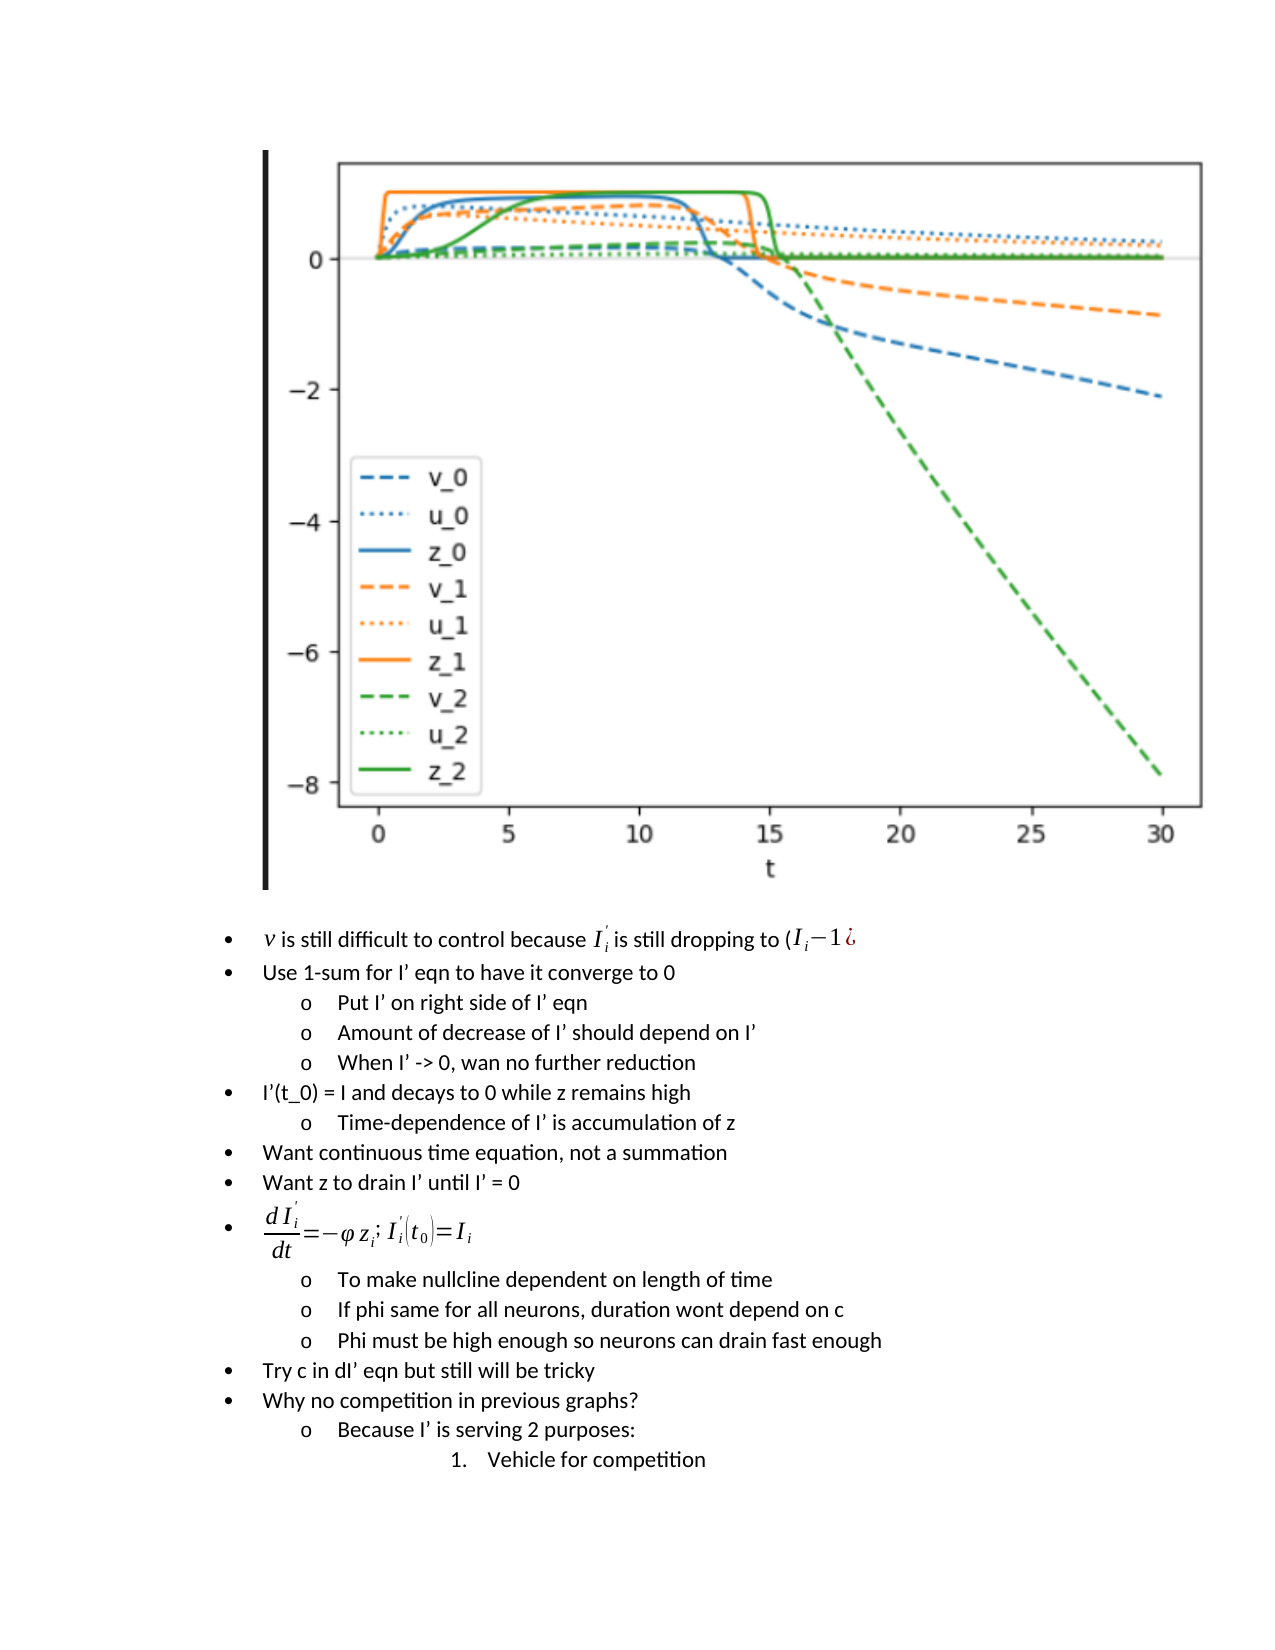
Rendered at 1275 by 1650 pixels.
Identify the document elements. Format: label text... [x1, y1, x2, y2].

list If phi same for all neurons, duration wont depend on c [300, 1296, 1125, 1324]
picture [262, 150, 1218, 890]
list Try c in dI’ eqn but still will be tricky [225, 1356, 1125, 1384]
list Amount of decrease of I’ should depend on I’ [300, 1018, 1125, 1046]
list Time-dependence of I’ is accumulation of z [300, 1108, 1125, 1136]
list Use 1-sum for I’ eqn to have it converge to 0 [225, 958, 1125, 986]
list Put I’ on right side of I’ eqn [300, 988, 1125, 1016]
list Want continuous time equation, not a summation [225, 1138, 1125, 1166]
list To make nullcline dependent on length of time [300, 1265, 1125, 1294]
list Because I’ is serving 2 purposes: [300, 1415, 1125, 1444]
list is still difficult to control because is still dropping to ( [225, 921, 1125, 956]
list ; [225, 1197, 1125, 1264]
list Want z to drain I’ until I’ = 0 [225, 1168, 1125, 1196]
list Phi must be high enough so neurons can drain fast enough [300, 1326, 1125, 1354]
list Vehicle for competition [450, 1446, 1125, 1474]
list I’(t_0) = I and decays to 0 while z remains high [225, 1078, 1125, 1106]
list When I’ -> 0, wan no further reduction [300, 1048, 1125, 1077]
list Why no competition in previous graphs? [225, 1386, 1125, 1414]
